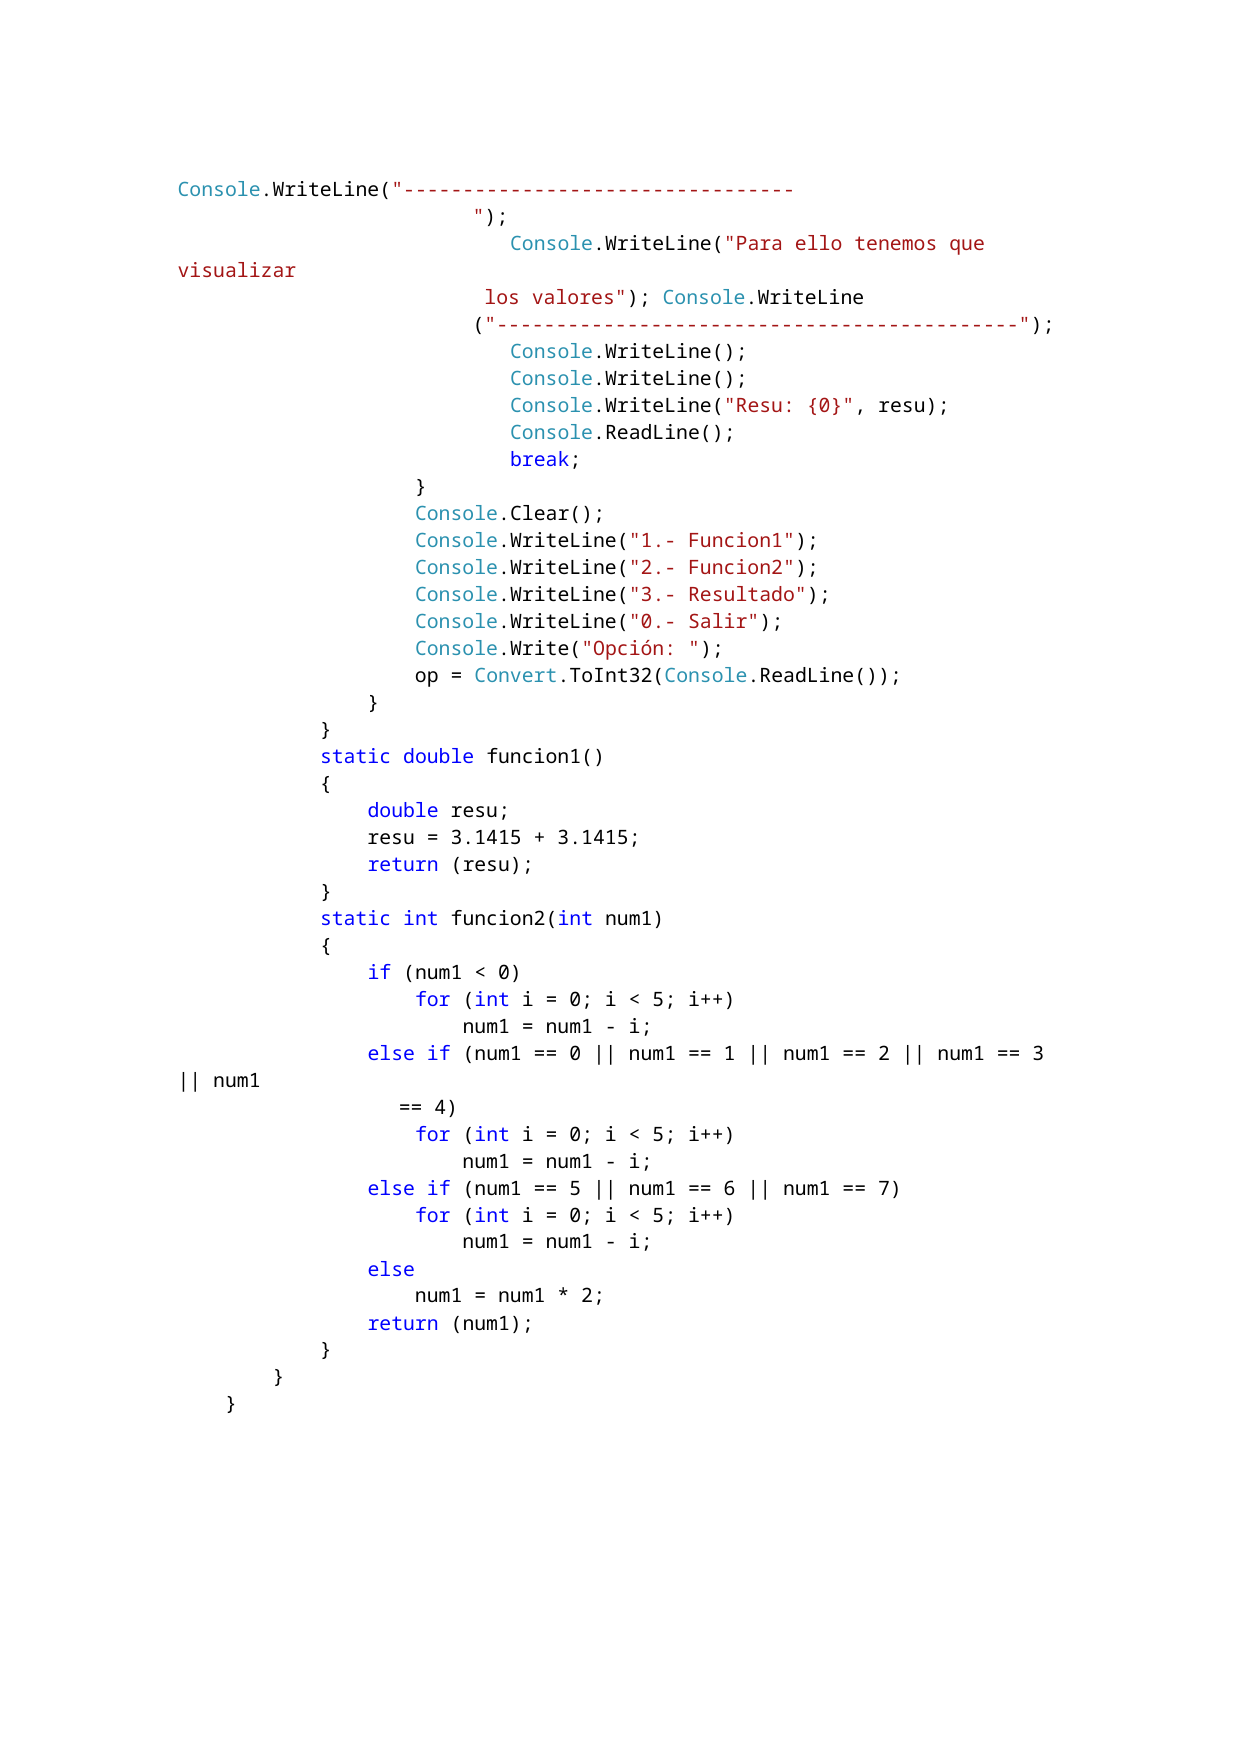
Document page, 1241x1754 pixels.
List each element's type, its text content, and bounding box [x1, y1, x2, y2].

text } [177, 715, 1063, 742]
text ("--------------------------------------------"); [398, 311, 1063, 337]
text static double funcion1() [177, 742, 1063, 769]
text Console.ReadLine(); [177, 418, 1063, 445]
text "); [177, 203, 1063, 229]
text for (int i = 0; i < 5; i++) [177, 1120, 1063, 1147]
text Console.WriteLine("Resu: {0}", resu); [177, 391, 1063, 418]
text num1 = num1 - i; [177, 1147, 1063, 1174]
text Console.WriteLine("0.- Salir"); [177, 607, 1063, 634]
text Console.Write("Opción: "); [177, 634, 1063, 661]
text num1 = num1 - i; [177, 1228, 1063, 1255]
text los valores"); Console.WriteLine [398, 283, 1063, 311]
text } [177, 1336, 1063, 1363]
text Console.WriteLine("Para ello tenemos que visualizar [177, 229, 1063, 283]
text Console.WriteLine("2.- Funcion2"); [177, 553, 1063, 580]
text Console.WriteLine("3.- Resultado"); [177, 580, 1063, 607]
text return (resu); [177, 850, 1063, 877]
text { [177, 931, 1063, 958]
text static int funcion2(int num1) [177, 904, 1063, 931]
text Console.WriteLine(); [177, 337, 1063, 364]
text Console.WriteLine("1.- Funcion1"); [177, 526, 1063, 553]
text else [177, 1255, 1063, 1282]
text Console.Clear(); [177, 499, 1063, 526]
text else if (num1 == 0 || num1 == 1 || num1 == 2 || num1 == 3 || num1 [177, 1039, 1063, 1093]
text == 4) [177, 1093, 1063, 1120]
text resu = 3.1415 + 3.1415; [177, 823, 1063, 850]
text } [177, 1363, 1063, 1390]
text { [177, 769, 1063, 796]
text } [177, 688, 1063, 715]
text Console.WriteLine("--------------------------------- [177, 148, 1063, 203]
text double resu; [177, 796, 1063, 823]
text } [177, 1390, 1063, 1417]
text } [177, 472, 1063, 499]
text for (int i = 0; i < 5; i++) [177, 985, 1063, 1012]
text Console.WriteLine(); [177, 364, 1063, 391]
text return (num1); [177, 1309, 1063, 1336]
text } [177, 877, 1063, 904]
text num1 = num1 - i; [177, 1012, 1063, 1039]
text num1 = num1 * 2; [177, 1282, 1063, 1309]
text for (int i = 0; i < 5; i++) [177, 1201, 1063, 1228]
text else if (num1 == 5 || num1 == 6 || num1 == 7) [177, 1174, 1063, 1201]
text op = Convert.ToInt32(Console.ReadLine()); [177, 661, 1063, 688]
text break; [177, 445, 1063, 472]
text if (num1 < 0) [177, 958, 1063, 985]
